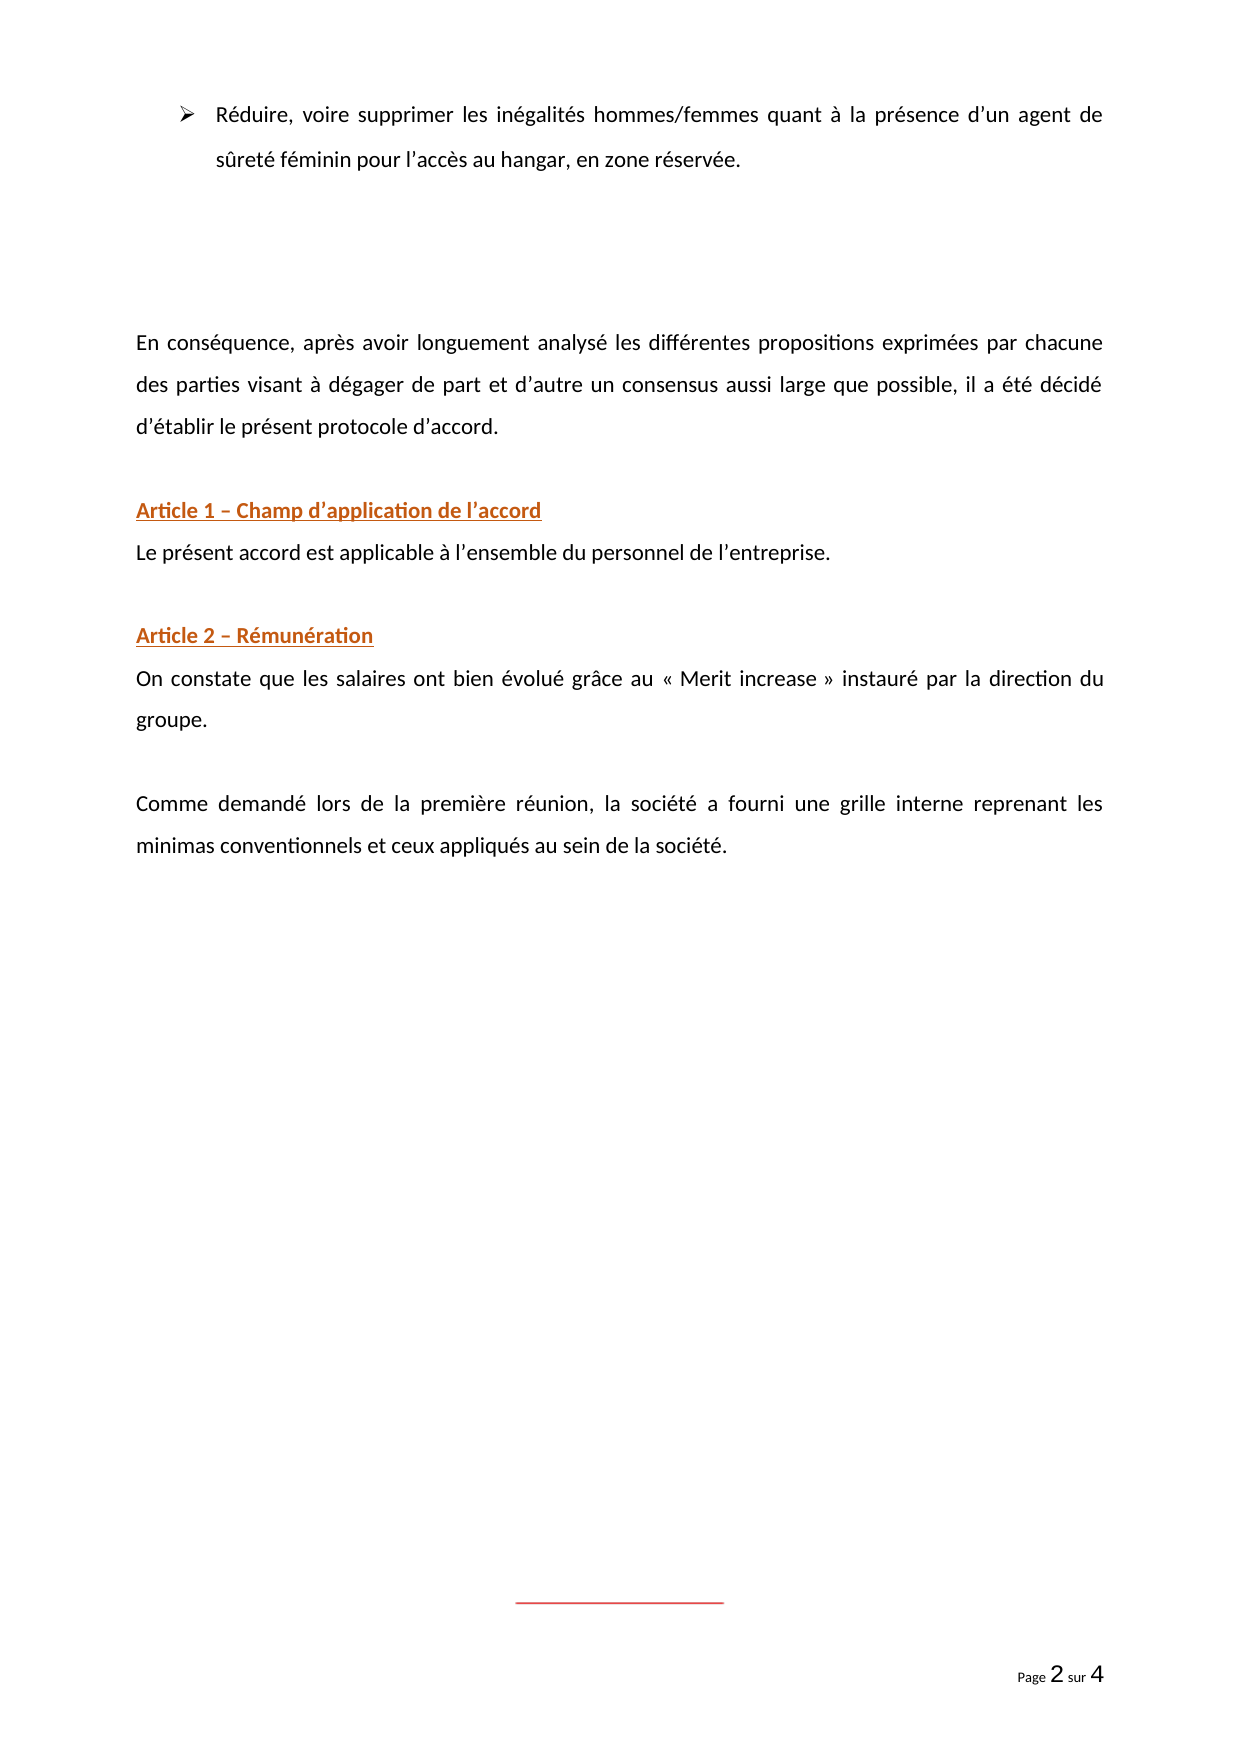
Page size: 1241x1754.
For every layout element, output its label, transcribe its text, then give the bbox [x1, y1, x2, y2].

text Article 2 – Rémunération [136, 622, 1104, 650]
text Comme demandé lors de la première réunion, la société a fourni une grille interne reprenant les minimas conventionnels et ceux appliqués au sein de la société. [136, 789, 1104, 859]
text En conséquence, après avoir longuement analysé les différentes propositions exprimées par chacune des parties visant à dégager de part et d’autre un consensus aussi large que possible, il a été décidé d’établir le présent protocole d’accord. [136, 328, 1104, 440]
list Réduire, voire supprimer les inégalités hommes/femmes quant à la présence d’un agent de sûreté féminin pour l’accès au hangar, en zone réservée. [178, 100, 1104, 174]
text On constate que les salaires ont bien évolué grâce au « Merit increase » instauré par la direction du groupe. [136, 664, 1104, 734]
picture [514, 1601, 726, 1606]
text Le présent accord est applicable à l’ensemble du personnel de l’entreprise. [136, 538, 1104, 566]
text Article 1 – Champ d’application de l’accord [136, 496, 1104, 524]
